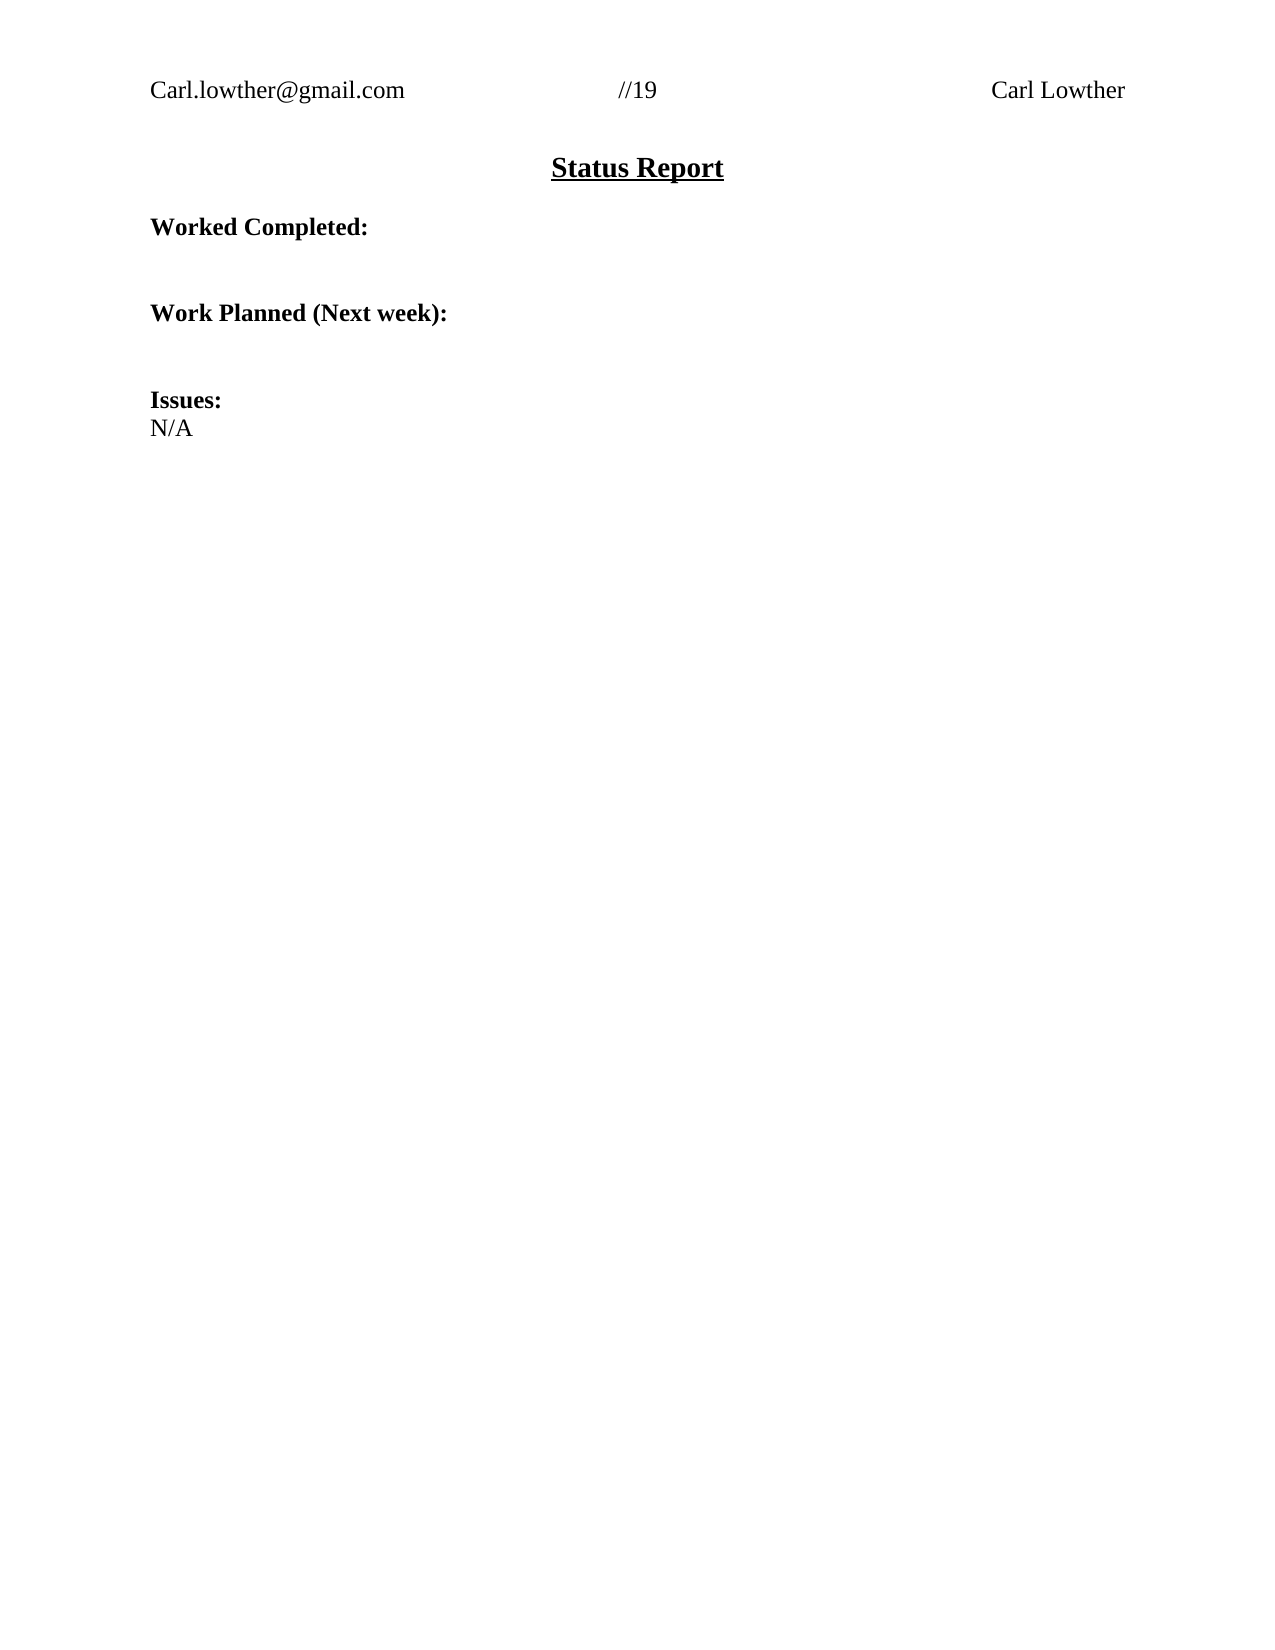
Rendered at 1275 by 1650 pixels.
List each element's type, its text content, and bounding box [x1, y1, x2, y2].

text Issues: [150, 385, 1125, 413]
text Status Report [150, 150, 1125, 183]
text N/A [150, 413, 1125, 442]
text Worked Completed: [150, 212, 1125, 241]
text Work Planned (Next week): [150, 298, 1125, 327]
